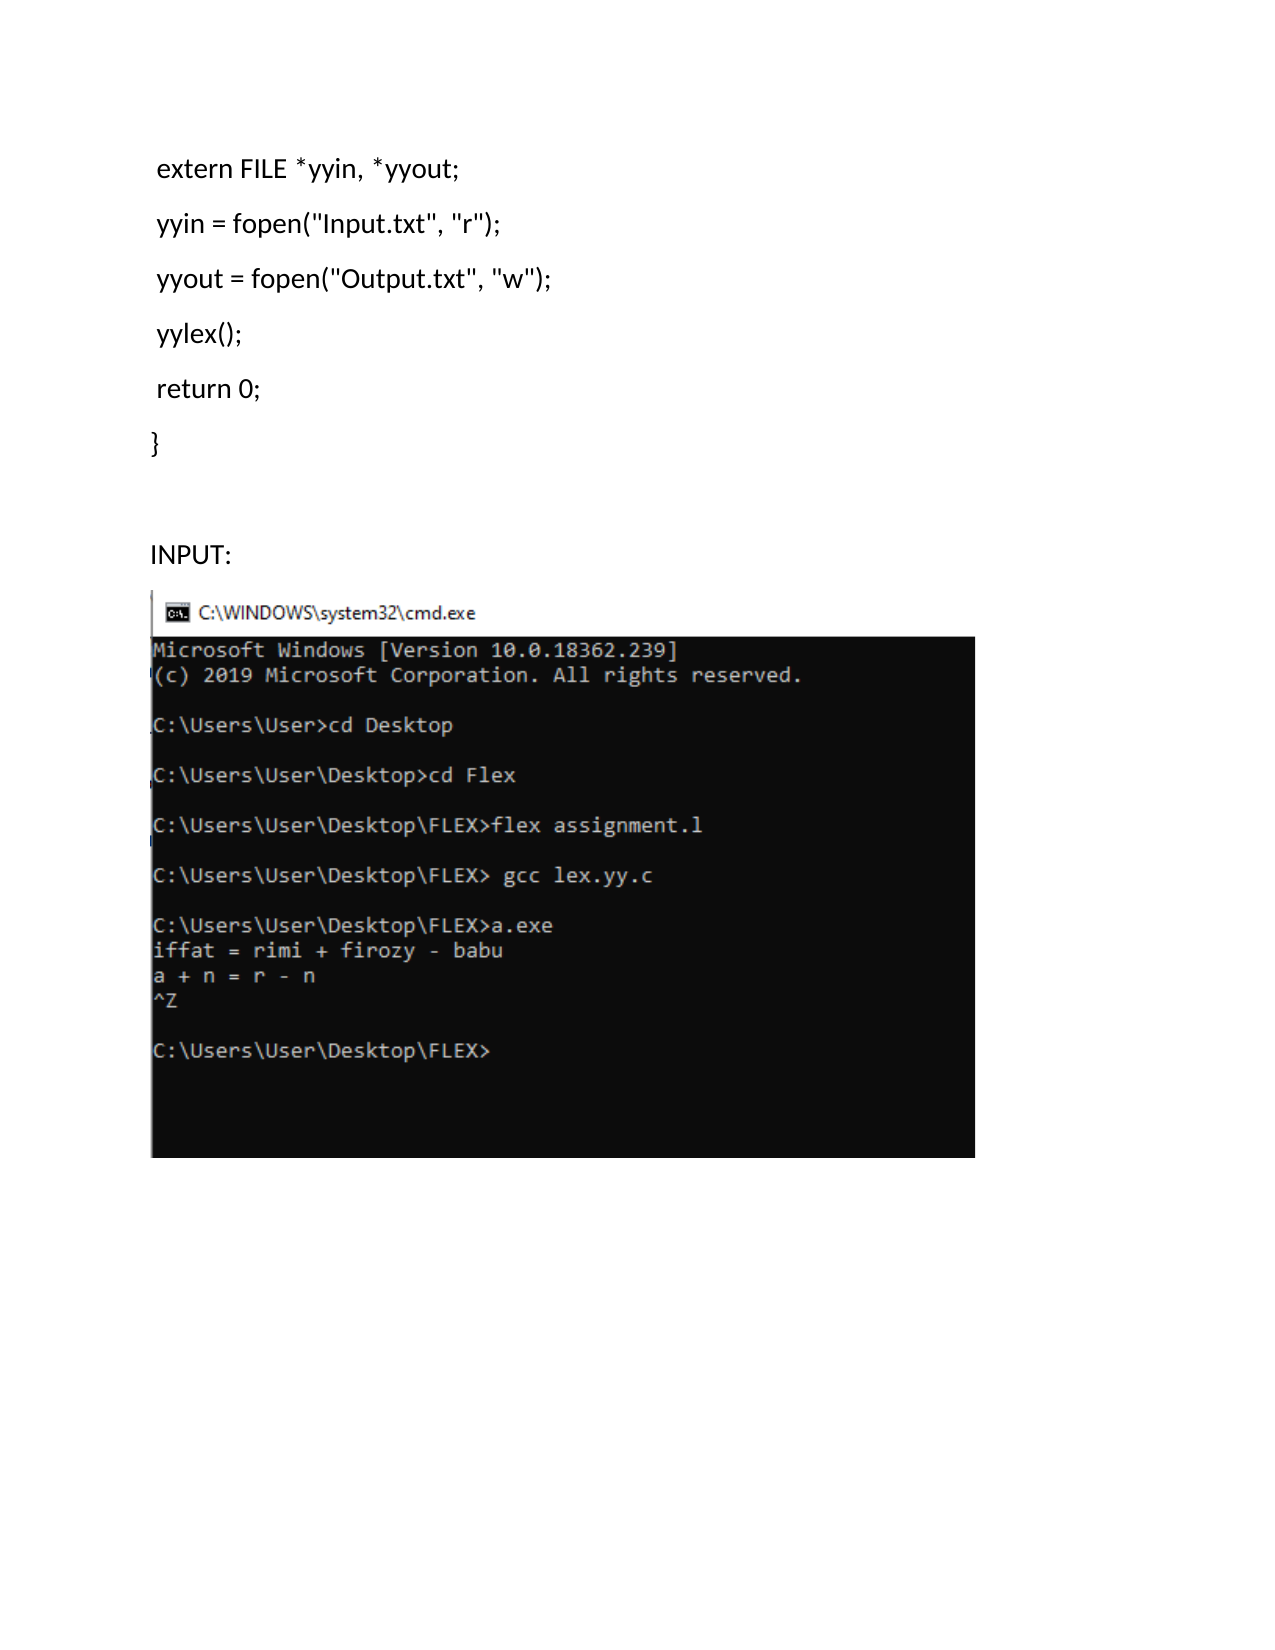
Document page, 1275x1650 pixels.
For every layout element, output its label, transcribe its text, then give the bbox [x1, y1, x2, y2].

text yyout = fopen("Output.txt", "w"); [150, 260, 1125, 296]
text yylex(); [150, 315, 1125, 351]
text INPUT: [150, 536, 1125, 571]
text yyin = fopen("Input.txt", "r"); [150, 205, 1125, 241]
picture [150, 590, 976, 1158]
text return 0; [150, 370, 1125, 406]
text extern FILE *yyin, *yyout; [150, 150, 1125, 186]
text } [150, 426, 1125, 461]
